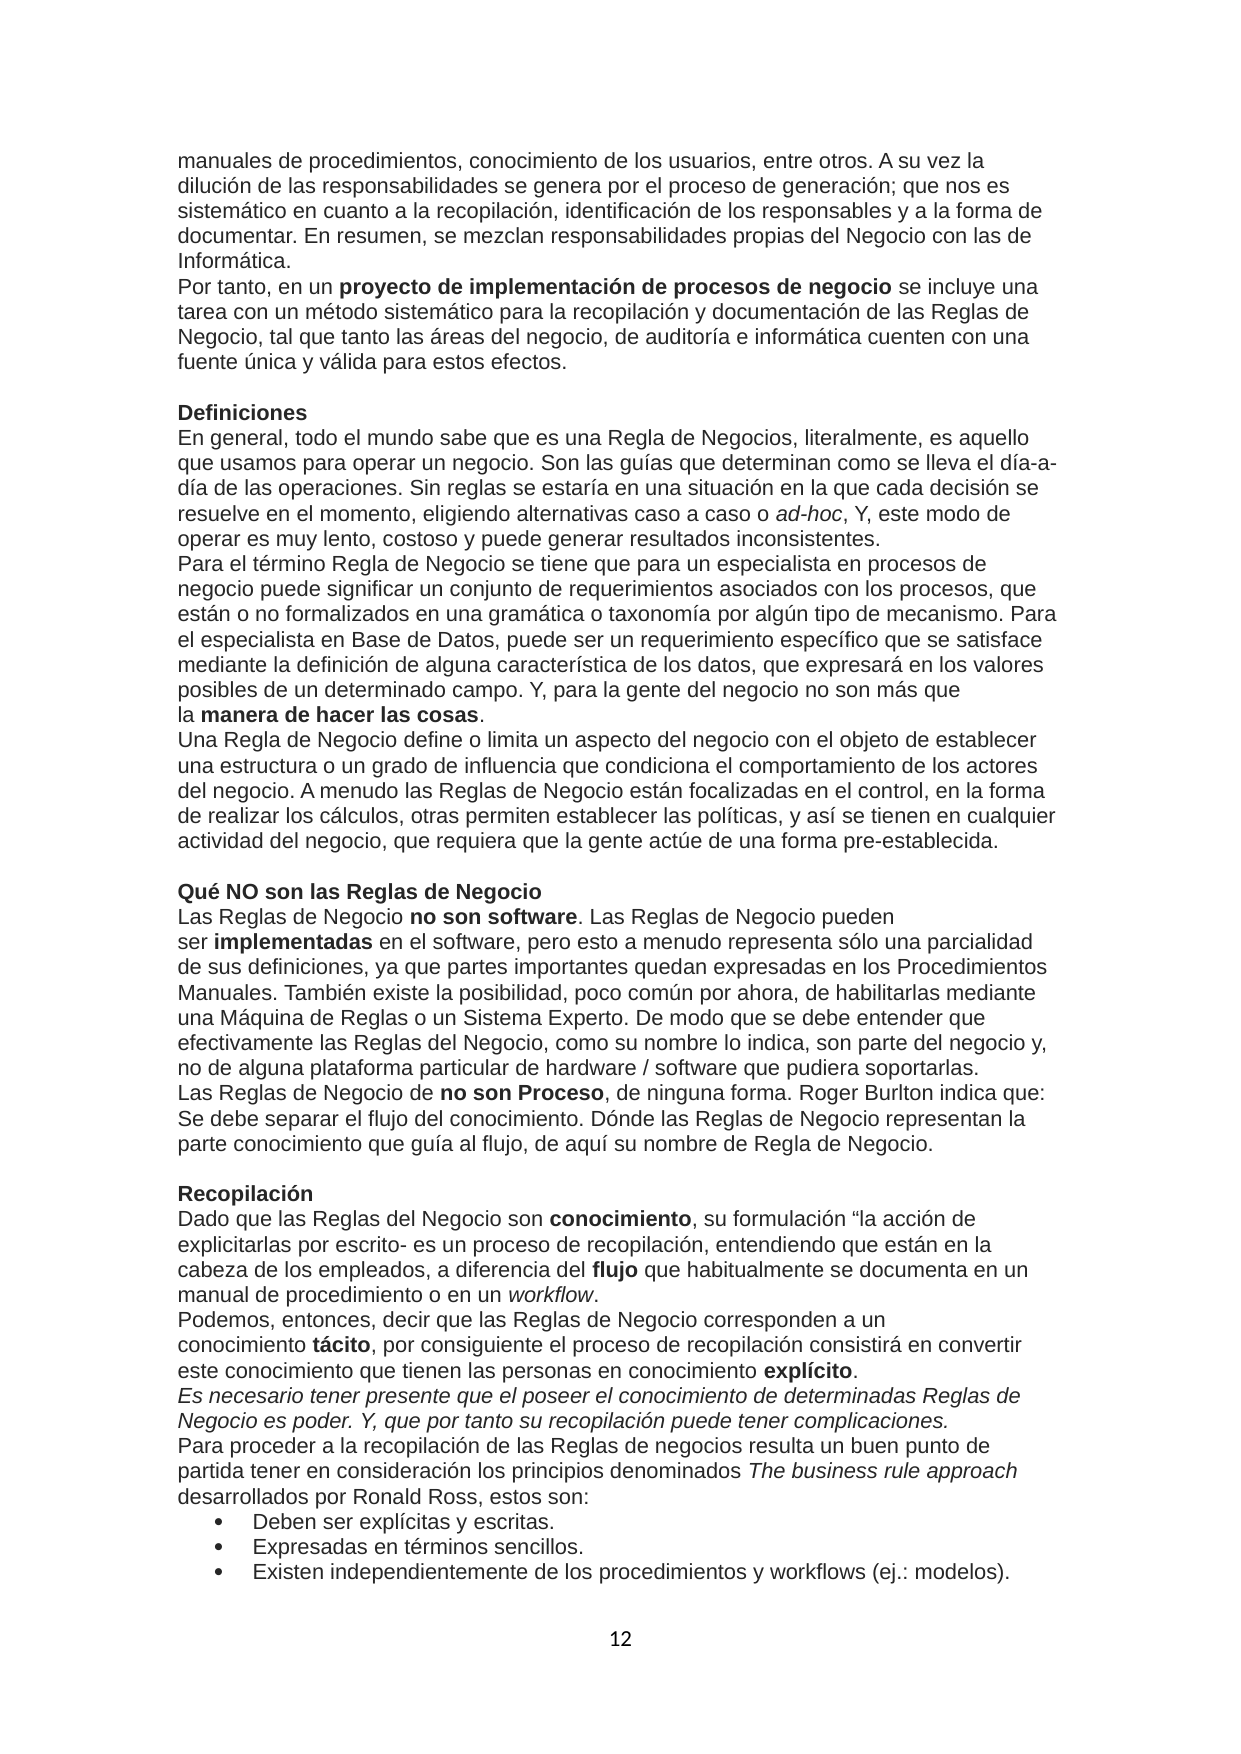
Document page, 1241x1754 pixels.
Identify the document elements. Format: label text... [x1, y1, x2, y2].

text Qué NO son las Reglas de Negocio [177, 879, 1063, 904]
text Dado que las Reglas del Negocio son conocimiento, su formulación “la acción de explicitarlas por escrito- es un proceso de recopilación, entendiendo que están en la cabeza de los empleados, a diferencia del flujo que habitualmente se documenta en un manual de procedimiento o en un workflow. [177, 1206, 1063, 1307]
text Por tanto, en un proyecto de implementación de procesos de negocio se incluye una tarea con un método sistemático para la recopilación y documentación de las Reglas de Negocio, tal que tanto las áreas del negocio, de auditoría e informática cuenten con una fuente única y válida para estos efectos. [177, 274, 1063, 374]
text Una Regla de Negocio define o limita un aspecto del negocio con el objeto de establecer una estructura o un grado de influencia que condiciona el comportamiento de los actores del negocio. A menudo las Reglas de Negocio están focalizadas en el control, en la forma de realizar los cálculos, otras permiten establecer las políticas, y así se tienen en cualquier actividad del negocio, que requiera que la gente actúe de una forma pre-establecida. [177, 727, 1063, 853]
list Existen independientemente de los procedimientos y workflows (ej.: modelos). [215, 1559, 1063, 1584]
text Para el término Regla de Negocio se tiene que para un especialista en procesos de negocio puede significar un conjunto de requerimientos asociados con los procesos, que están o no formalizados en una gramática o taxonomía por algún tipo de mecanismo. Para el especialista en Base de Datos, puede ser un requerimiento específico que se satisface mediante la definición de alguna característica de los datos, que expresará en los valores posibles de un determinado campo. Y, para la gente del negocio no son más que la manera de hacer las cosas. [177, 551, 1063, 727]
text Podemos, entonces, decir que las Reglas de Negocio corresponden a un conocimiento tácito, por consiguiente el proceso de recopilación consistirá en convertir este conocimiento que tienen las personas en conocimiento explícito. [177, 1307, 1063, 1383]
list Expresadas en términos sencillos. [215, 1534, 1063, 1559]
text Es necesario tener presente que el poseer el conocimiento de determinadas Reglas de Negocio es poder. Y, que por tanto su recopilación puede tener complicaciones. [177, 1383, 1063, 1433]
text Las Reglas de Negocio de no son Proceso, de ninguna forma. Roger Burlton indica que: Se debe separar el flujo del conocimiento. Dónde las Reglas de Negocio representan la parte conocimiento que guía al flujo, de aquí su nombre de Regla de Negocio. [177, 1080, 1063, 1156]
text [177, 148, 1063, 274]
text Recopilación [177, 1181, 1063, 1206]
text Definiciones [177, 400, 1063, 425]
text En general, todo el mundo sabe que es una Regla de Negocios, literalmente, es aquello que usamos para operar un negocio. Son las guías que determinan como se lleva el día-a-día de las operaciones. Sin reglas se estaría en una situación en la que cada decisión se resuelve en el momento, eligiendo alternativas caso a caso o ad-hoc, Y, este modo de operar es muy lento, costoso y puede generar resultados inconsistentes. [177, 425, 1063, 551]
list Deben ser explícitas y escritas. [215, 1509, 1063, 1534]
text Para proceder a la recopilación de las Reglas de negocios resulta un buen punto de partida tener en consideración los principios denominados The business rule approach desarrollados por Ronald Ross, estos son: [177, 1433, 1063, 1509]
text Las Reglas de Negocio no son software. Las Reglas de Negocio pueden ser implementadas en el software, pero esto a menudo representa sólo una parcialidad de sus definiciones, ya que partes importantes quedan expresadas en los Procedimientos Manuales. También existe la posibilidad, poco común por ahora, de habilitarlas mediante una Máquina de Reglas o un Sistema Experto. De modo que se debe entender que efectivamente las Reglas del Negocio, como su nombre lo indica, son parte del negocio y, no de alguna plataforma particular de hardware / software que pudiera soportarlas. [177, 904, 1063, 1080]
